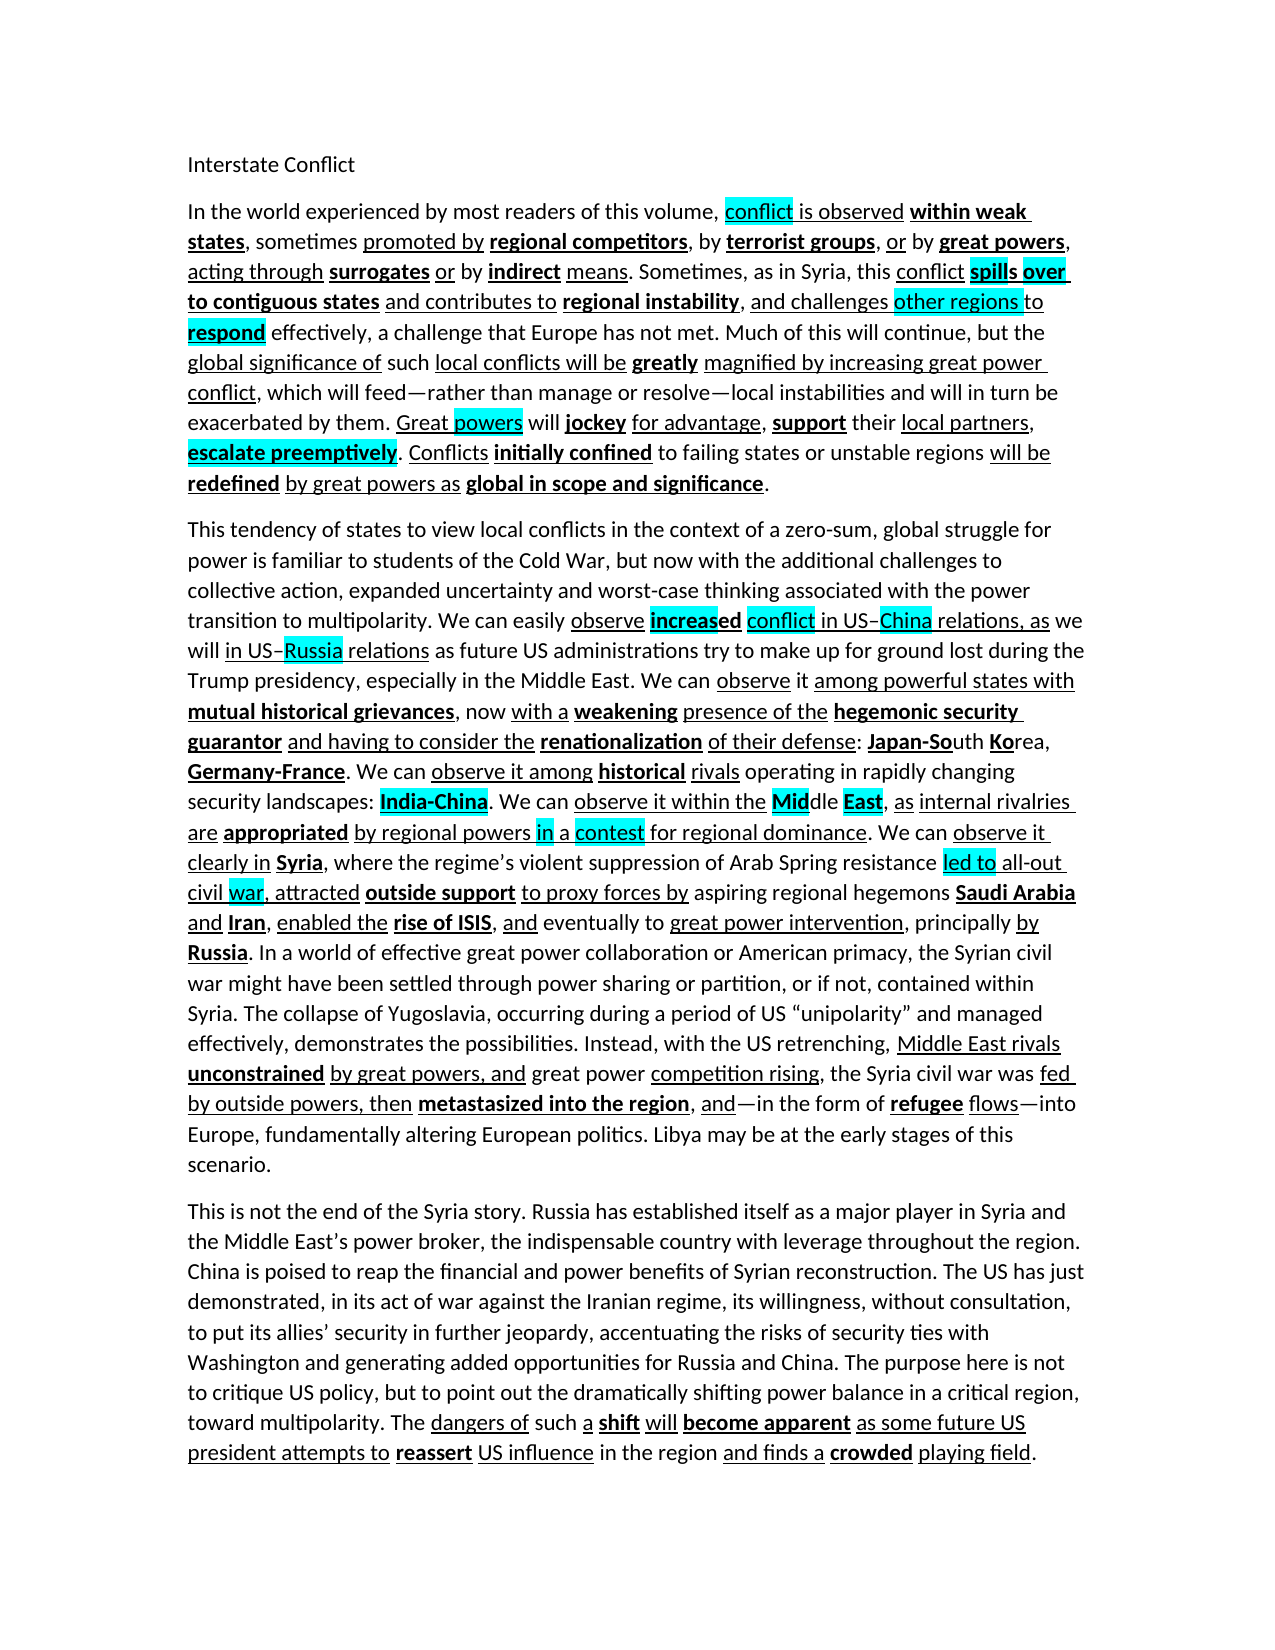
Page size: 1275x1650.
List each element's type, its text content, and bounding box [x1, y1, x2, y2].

text In the world experienced by most readers of this volume, conflict is observed within weak states, sometimes promoted by regional competitors, by terrorist groups, or by great powers, acting through surrogates or by indirect means. Sometimes, as in Syria, this conflict spills over to contiguous states and contributes to regional instability, and challenges other regions to respond effectively, a challenge that Europe has not met. Much of this will continue, but the global significance of such local conflicts will be greatly magnified by increasing great power conflict, which will feed—rather than manage or resolve—local instabilities and will in turn be exacerbated by them. Great powers will jockey for advantage, support their local partners, escalate preemptively. Conflicts initially confined to failing states or unstable regions will be redefined by great powers as global in scope and significance. [187, 197, 1087, 497]
text Interstate Conflict [187, 150, 1087, 178]
text This is not the end of the Syria story. Russia has established itself as a major player in Syria and the Middle East’s power broker, the indispensable country with leverage throughout the region. China is poised to reap the financial and power benefits of Syrian reconstruction. The US has just demonstrated, in its act of war against the Iranian regime, its willingness, without consultation, to put its allies’ security in further jeopardy, accentuating the risks of security ties with Washington and generating added opportunities for Russia and China. The purpose here is not to critique US policy, but to point out the dramatically shifting power balance in a critical region, toward multipolarity. The dangers of such a shift will become apparent as some future US president attempts to reassert US influence in the region and finds a crowded playing field. [187, 1197, 1087, 1467]
text This tendency of states to view local conflicts in the context of a zero-sum, global struggle for power is familiar to students of the Cold War, but now with the additional challenges to collective action, expanded uncertainty and worst-case thinking associated with the power transition to multipolarity. We can easily observe increased conflict in US–China relations, as we will in US–Russia relations as future US administrations try to make up for ground lost during the Trump presidency, especially in the Middle East. We can observe it among powerful states with mutual historical grievances, now with a weakening presence of the hegemonic security guarantor and having to consider the renationalization of their defense: Japan-South Korea, Germany-France. We can observe it among historical rivals operating in rapidly changing security landscapes: India-China. We can observe it within the Middle East, as internal rivalries are appropriated by regional powers in a contest for regional dominance. We can observe it clearly in Syria, where the regime’s violent suppression of Arab Spring resistance led to all-out civil war, attracted outside support to proxy forces by aspiring regional hegemons Saudi Arabia and Iran, enabled the rise of ISIS, and eventually to great power intervention, principally by Russia. In a world of effective great power collaboration or American primacy, the Syrian civil war might have been settled through power sharing or partition, or if not, contained within Syria. The collapse of Yugoslavia, occurring during a period of US “unipolarity” and managed effectively, demonstrates the possibilities. Instead, with the US retrenching, Middle East rivals unconstrained by great powers, and great power competition rising, the Syria civil war was fed by outside powers, then metastasized into the region, and—in the form of refugee flows—into Europe, fundamentally altering European politics. Libya may be at the early stages of this scenario. [187, 516, 1087, 1178]
